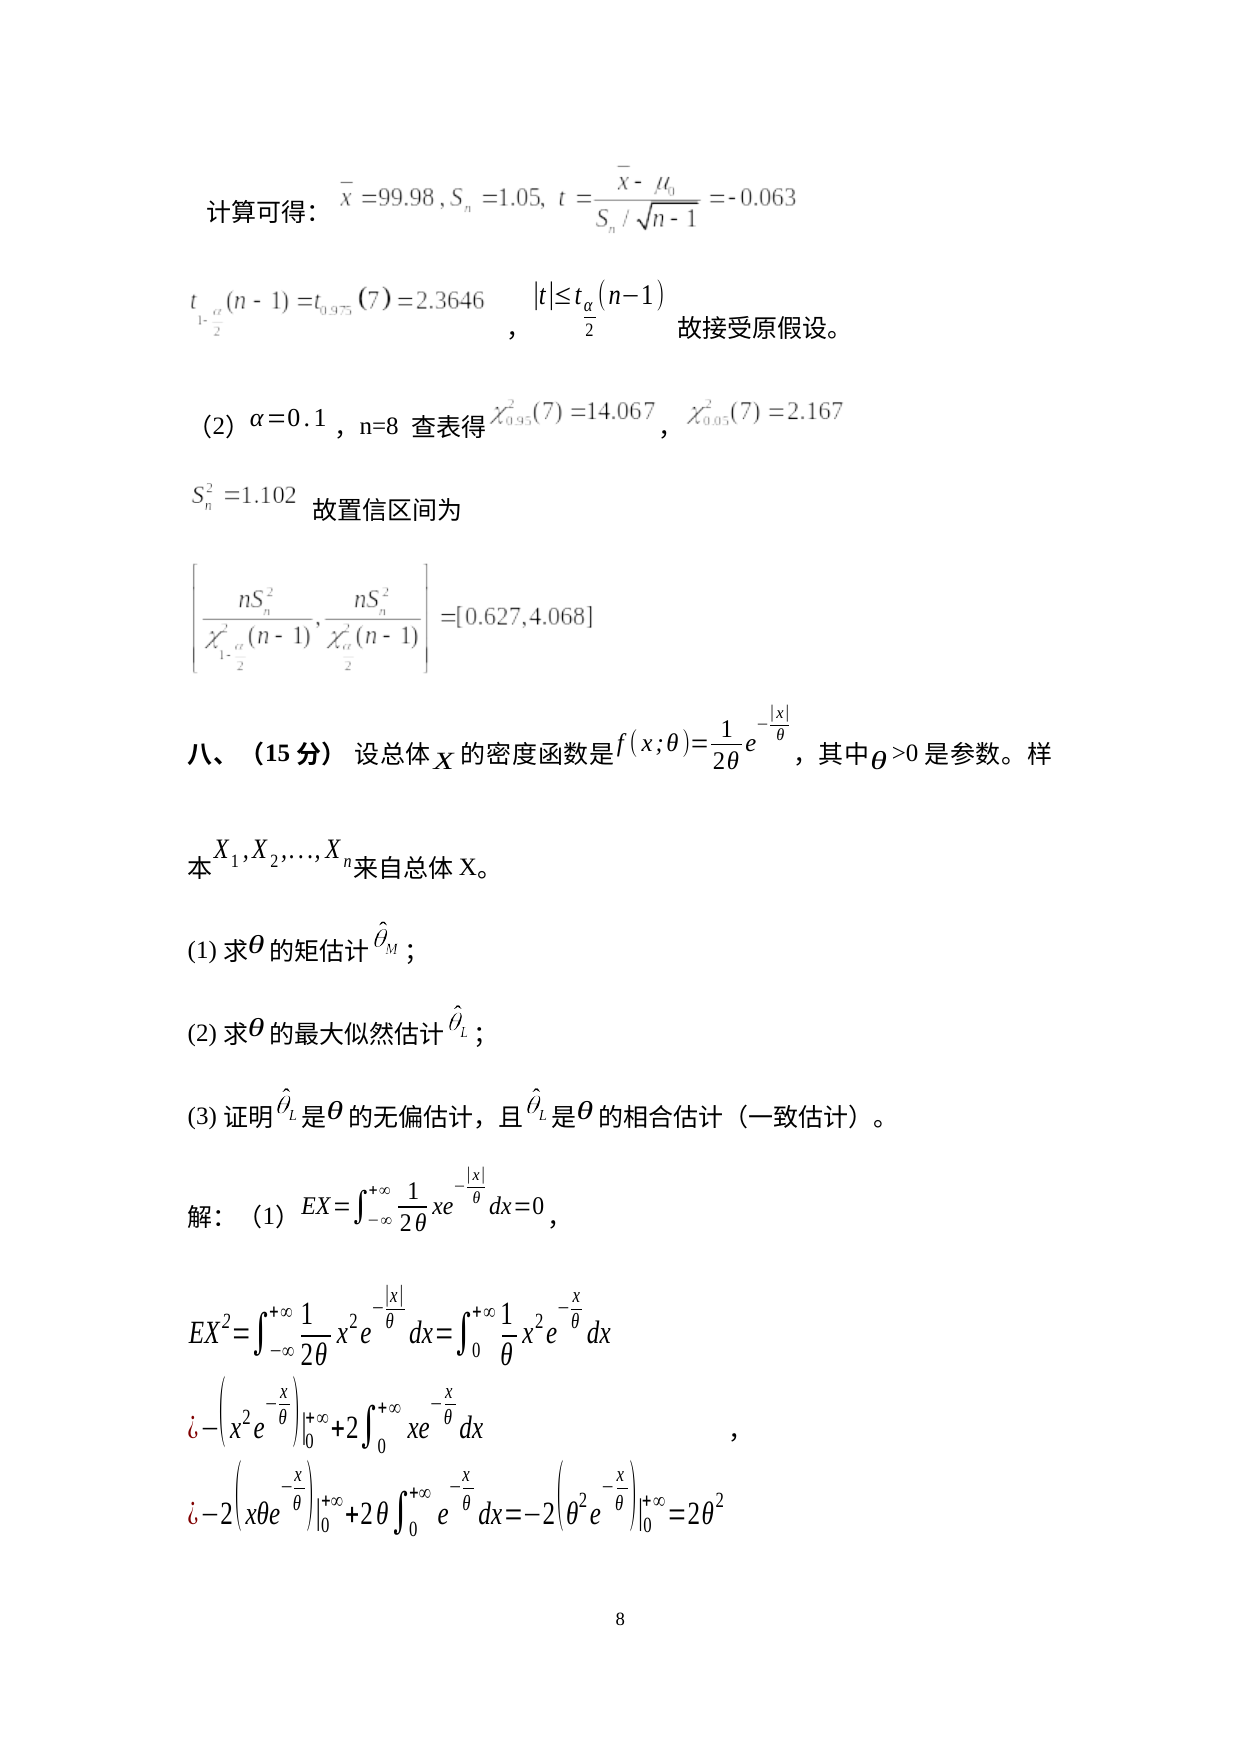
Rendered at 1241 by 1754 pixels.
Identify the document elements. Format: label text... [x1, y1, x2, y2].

text (3) 证明是的无偏估计，且是的相合估计（一致估计）。 [187, 1083, 1053, 1148]
text ， [187, 1282, 1053, 1574]
text 故置信区间为 [187, 476, 1053, 541]
text 解：（1）， [187, 1166, 1053, 1264]
text （2） ，n=8 查表得， [187, 393, 1053, 458]
text ， 故接受原假设。 [187, 278, 1053, 375]
text (2) 求的最大似然估计； [187, 1000, 1053, 1065]
text (1) 求的矩估计； [187, 917, 1053, 982]
text 计算可得： [187, 162, 1053, 259]
text 八、（15分） 设总体的密度函数是，其中>0是参数。样本来自总体X。 [187, 704, 1053, 899]
